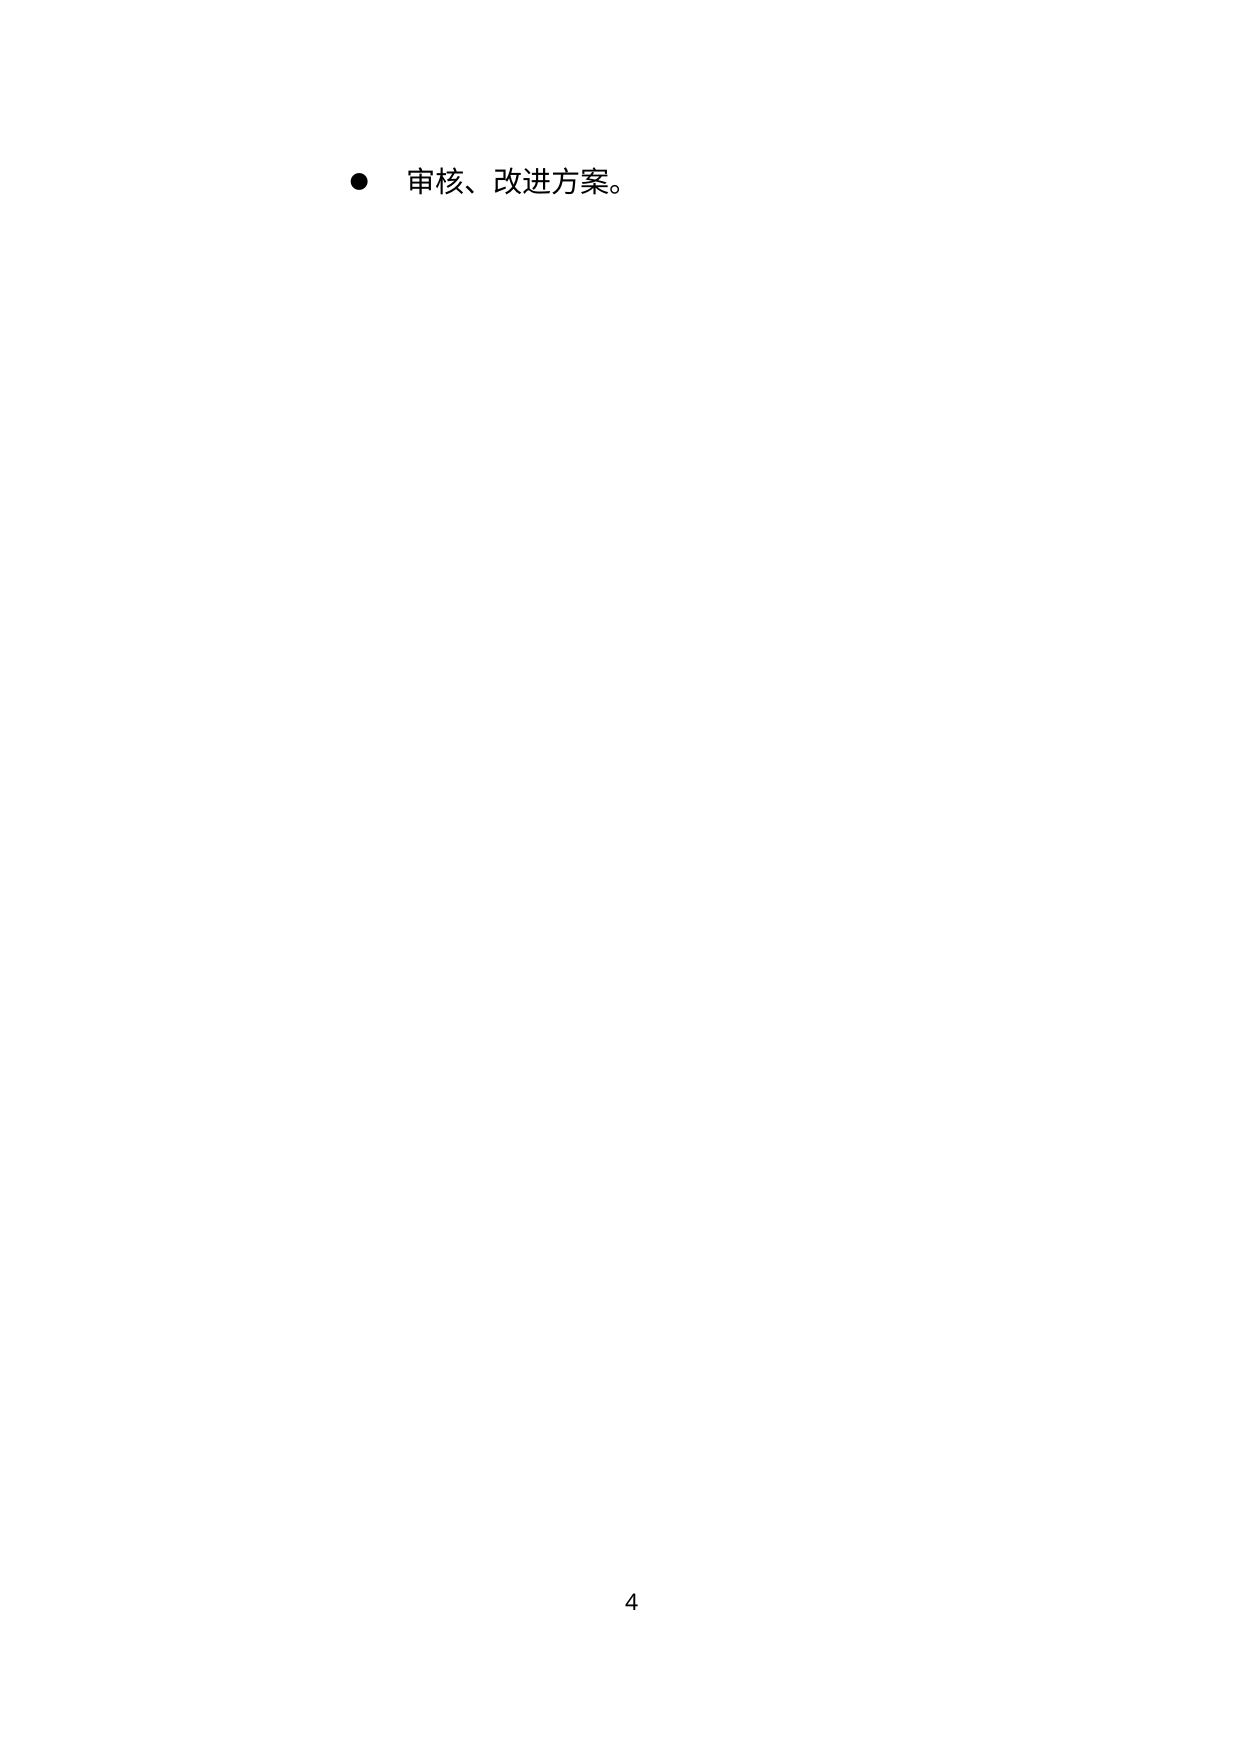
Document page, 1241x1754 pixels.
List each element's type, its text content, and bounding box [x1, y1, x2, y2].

list 审核、改进方案。 [348, 158, 1190, 201]
